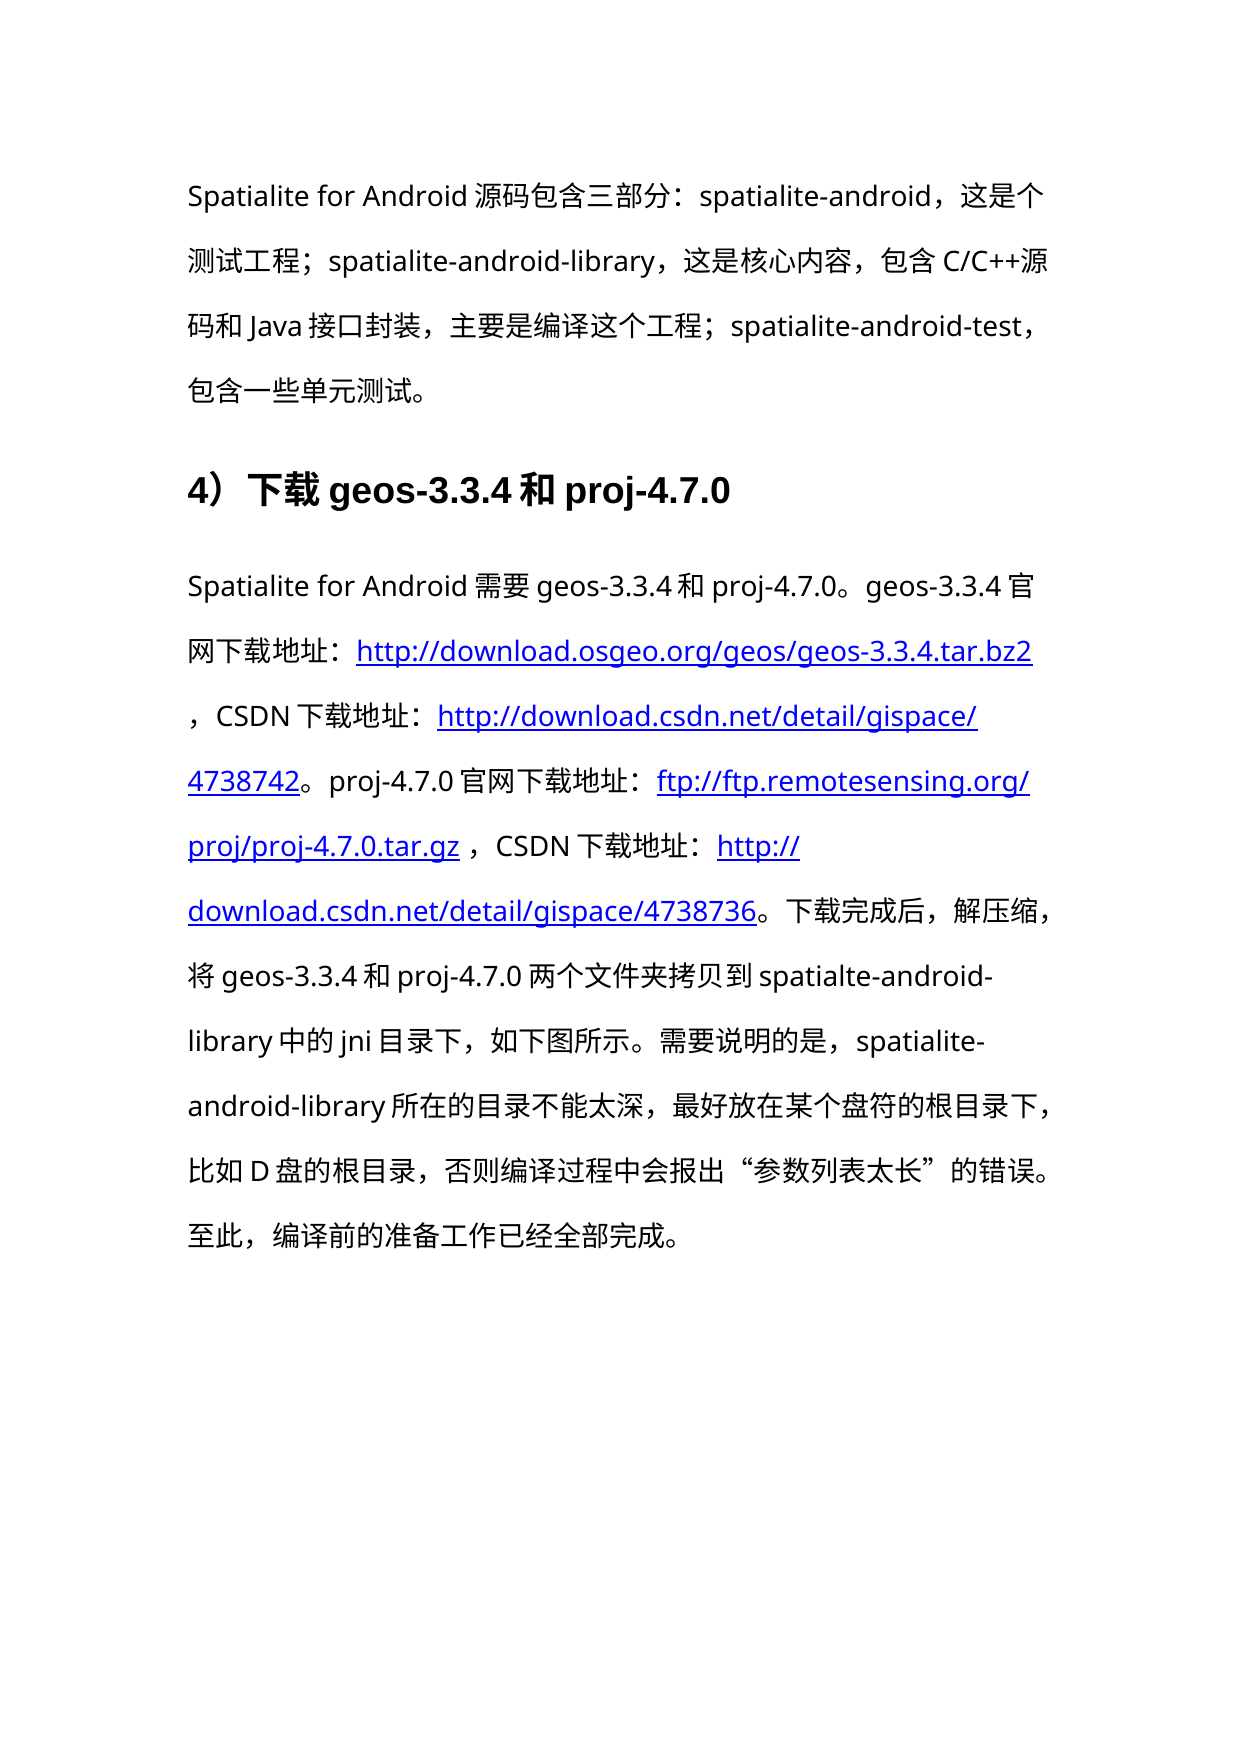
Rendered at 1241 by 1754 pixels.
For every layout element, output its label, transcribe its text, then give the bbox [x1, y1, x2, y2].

text 4）下载geos-3.3.4和proj-4.7.0 [187, 454, 1053, 519]
text Spatialite for Android源码包含三部分：spatialite-android，这是个测试工程；spatialite-android-library，这是核心内容，包含C/C++源码和Java接口封装，主要是编译这个工程；spatialite-android-test，包含一些单元测试。 [187, 162, 1053, 422]
text Spatialite for Android需要geos-3.3.4和proj-4.7.0。geos-3.3.4官网下载地址：http://download.osgeo.org/geos/geos-3.3.4.tar.bz2 ，CSDN下载地址：http://download.csdn.net/detail/gispace/4738742。proj-4.7.0官网下载地址：ftp://ftp.remotesensing.org/proj/proj-4.7.0.tar.gz ，CSDN下载地址：http://download.csdn.net/detail/gispace/4738736。下载完成后，解压缩，将geos-3.3.4和proj-4.7.0两个文件夹拷贝到spatialte-android-library中的jni目录下，如下图所示。需要说明的是，spatialite-android-library所在的目录不能太深，最好放在某个盘符的根目录下，比如D盘的根目录，否则编译过程中会报出“参数列表太长”的错误。至此，编译前的准备工作已经全部完成。 [187, 552, 1053, 1267]
